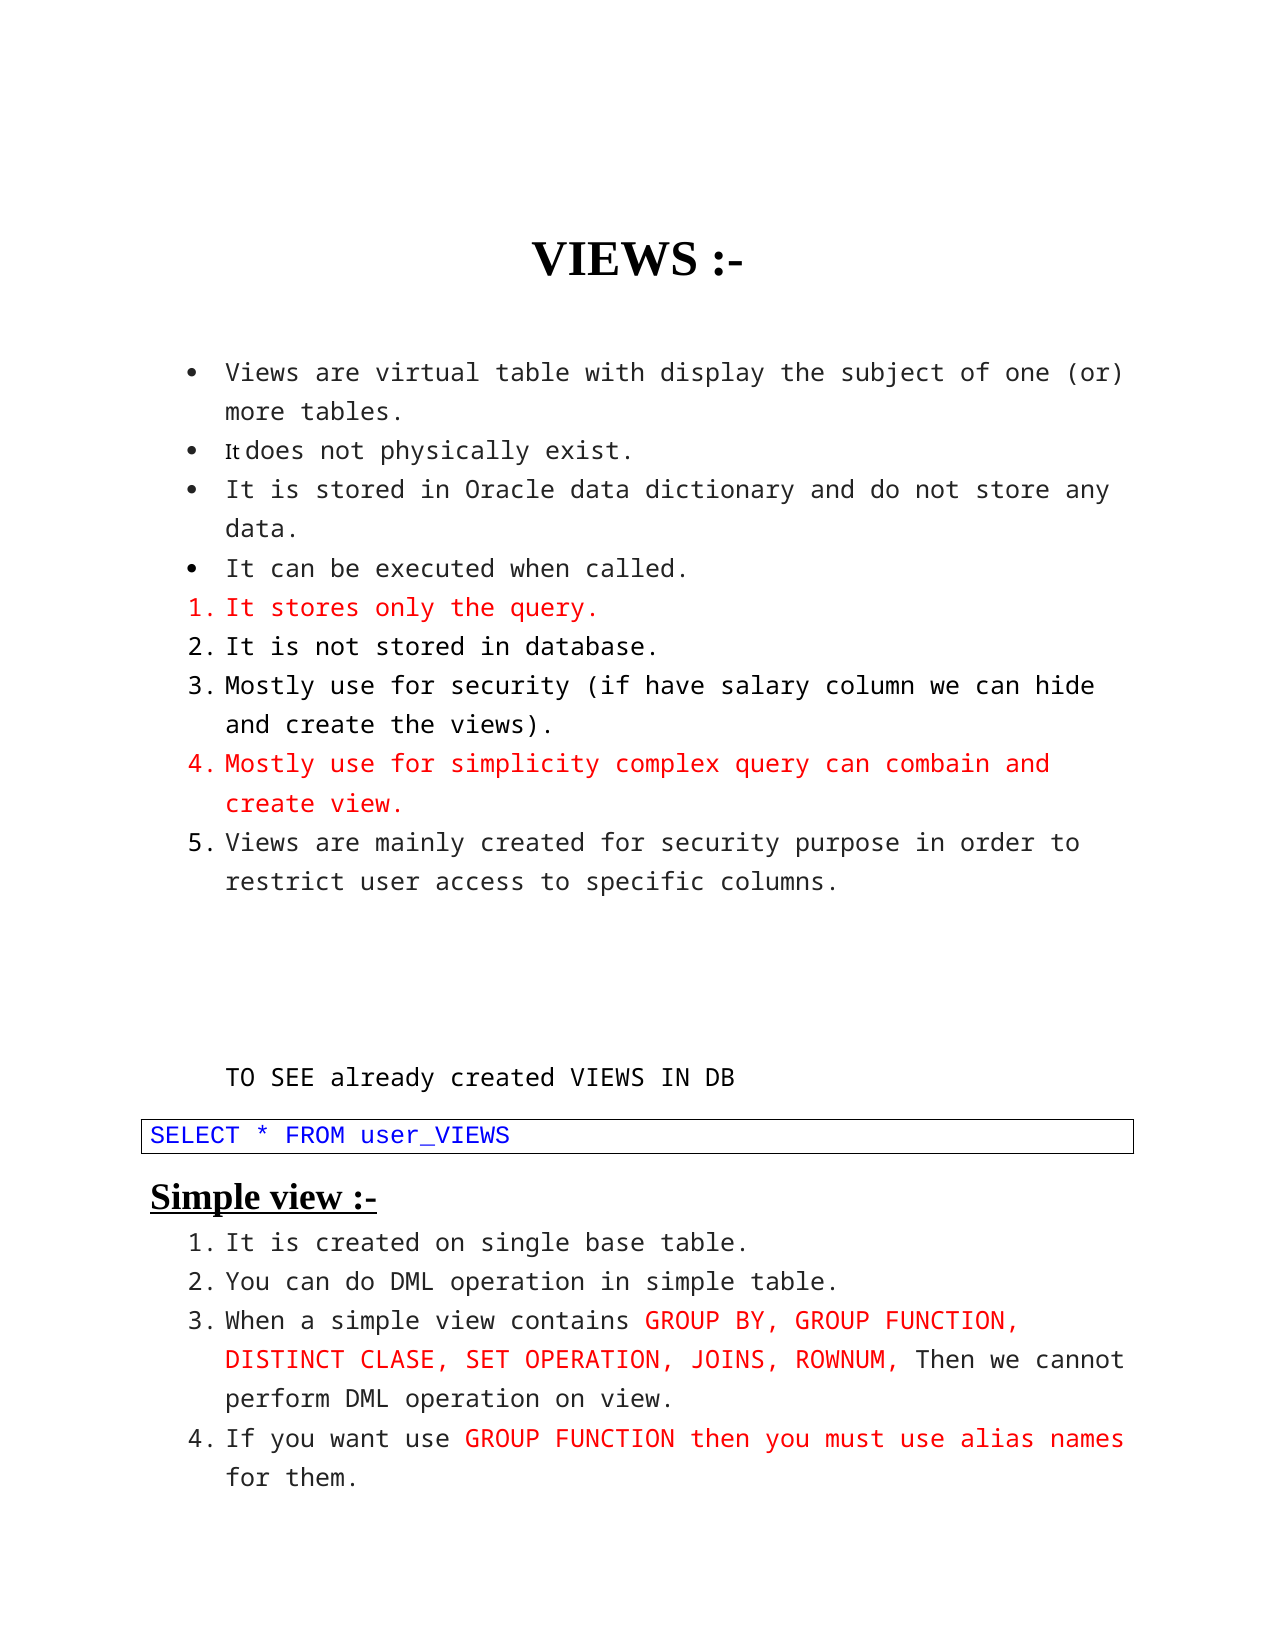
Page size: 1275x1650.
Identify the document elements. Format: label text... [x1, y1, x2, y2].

list Mostly use for security (if have salary column we can hide and create the views). [187, 668, 1125, 741]
list TO SEE already created VIEWS IN DB [225, 1059, 1125, 1093]
list When a simple view contains GROUP BY, GROUP FUNCTION, DISTINCT CLASE, SET OPERATION, JOINS, ROWNUM, Then we cannot perform DML operation on view. [187, 1303, 1125, 1415]
list You can do DML operation in simple table. [187, 1263, 1125, 1298]
subtitle Simple view :- [150, 1175, 1125, 1218]
list Mostly use for simplicity complex query can combain and create view. [187, 746, 1125, 819]
list It is created on single base table. [187, 1224, 1125, 1258]
text SELECT * FROM user_VIEWS [142, 1120, 1133, 1153]
list It stores only the query. [187, 589, 1125, 623]
list Views are mainly created for security purpose in order to restrict user access to specific columns. [187, 824, 1125, 898]
list It does not physically exist. [187, 433, 1125, 467]
list If you want use GROUP FUNCTION then you must use alias names for them. [187, 1420, 1125, 1493]
list It is stored in Oracle data dictionary and do not store any data. [187, 472, 1125, 545]
list Views are virtual table with display the subject of one (or) more tables. [187, 354, 1125, 428]
list It can be executed when called. [187, 550, 1125, 584]
subtitle VIEWS :- [150, 228, 1125, 286]
list It is not stored in database. [187, 628, 1125, 663]
